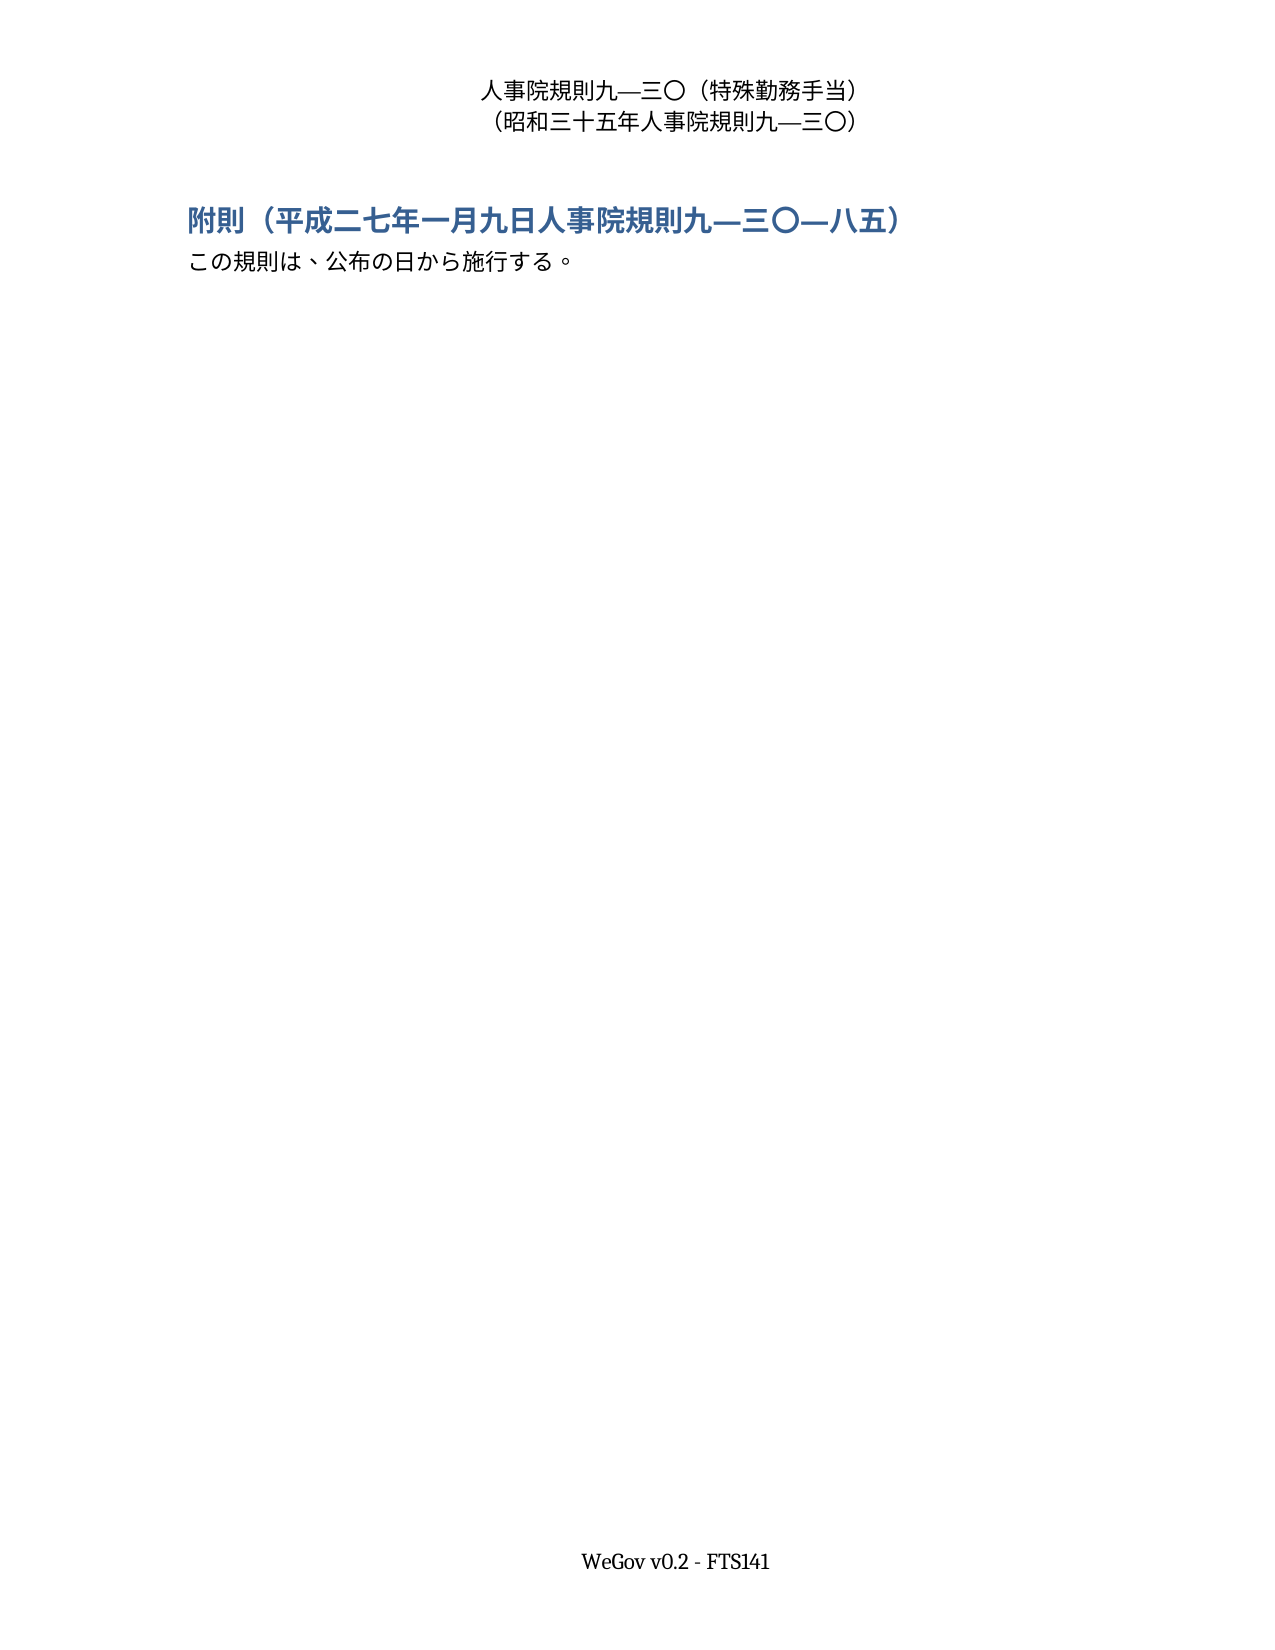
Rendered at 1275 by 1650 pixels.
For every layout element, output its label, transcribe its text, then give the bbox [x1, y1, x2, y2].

text この規則は、公布の日から施行する。 [187, 246, 1087, 277]
subtitle 附則（平成二七年一月九日人事院規則九―三〇―八五） [187, 200, 1087, 240]
